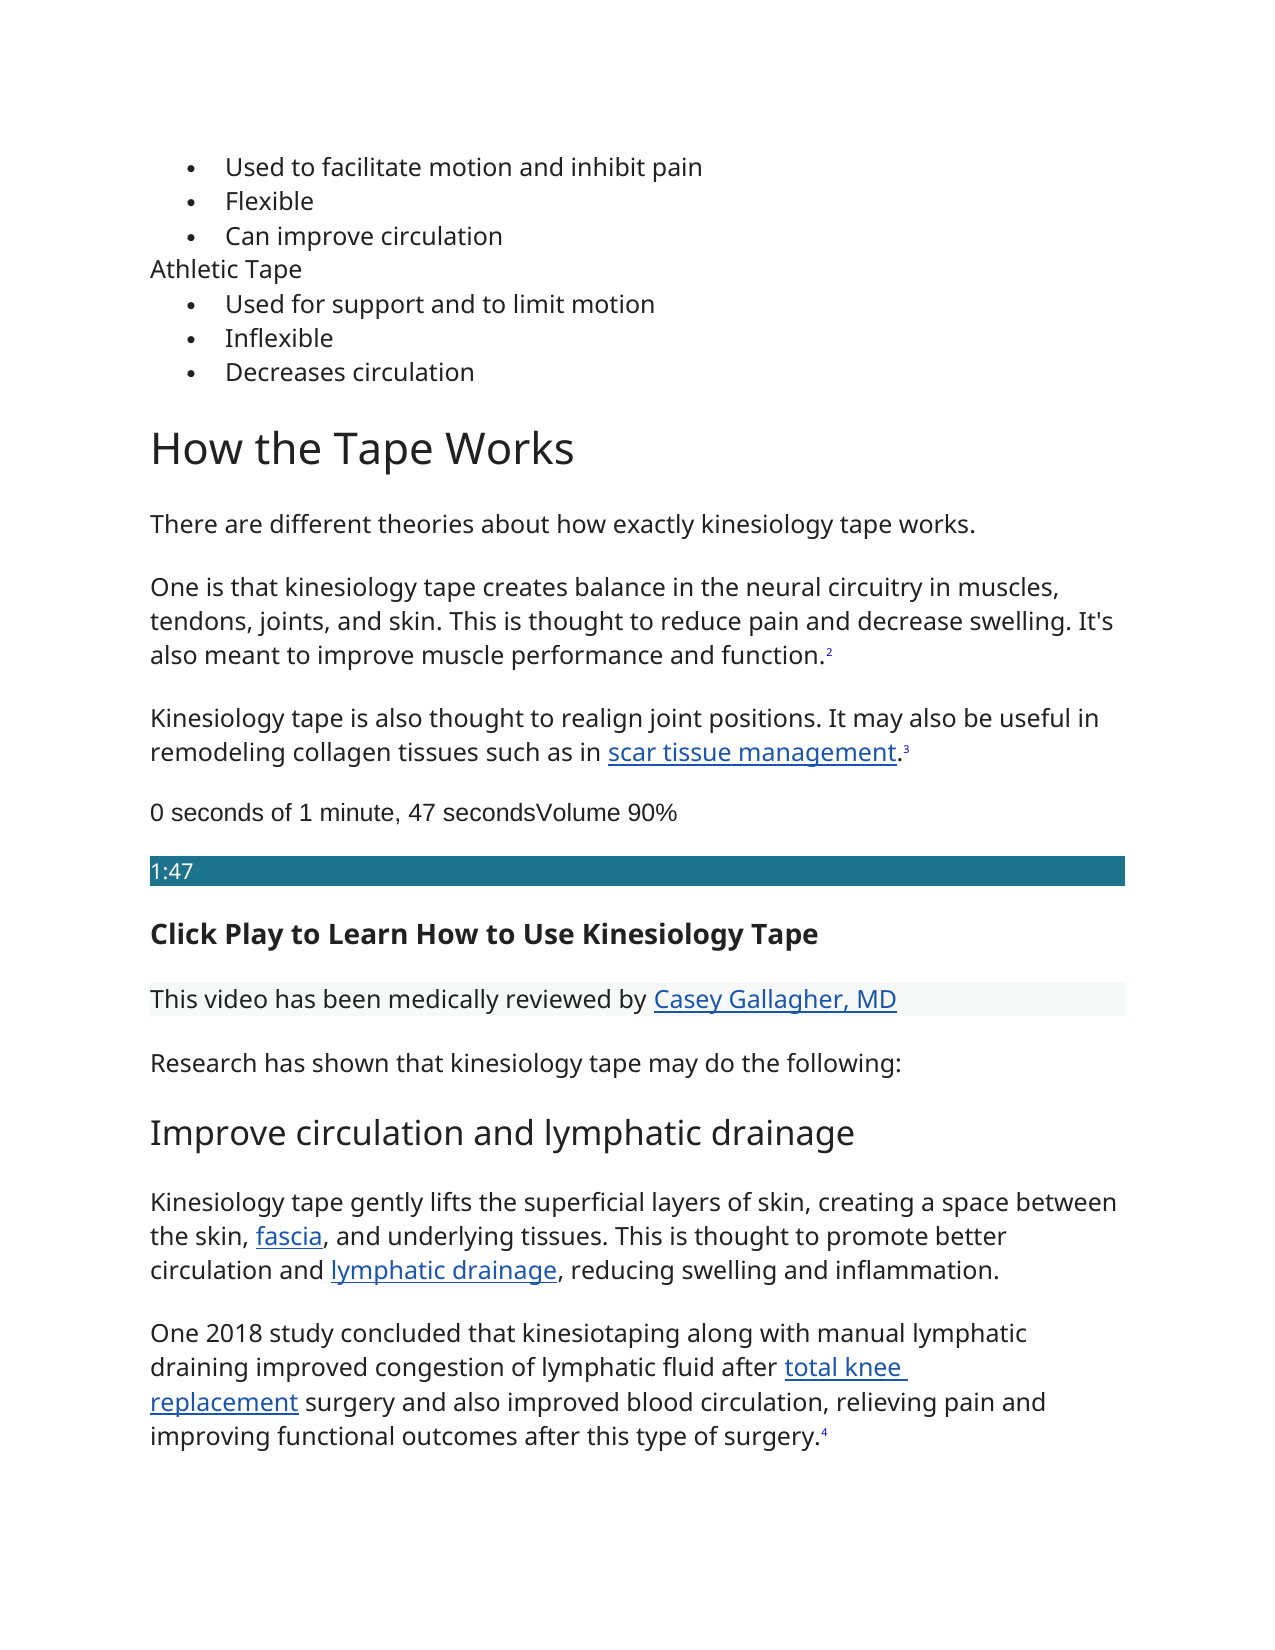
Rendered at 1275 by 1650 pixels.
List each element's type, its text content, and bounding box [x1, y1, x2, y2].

list Decreases circulation [187, 354, 1125, 388]
text Click Play to Learn How to Use Kinesiology Tape [150, 915, 1125, 953]
text One 2018 study concluded that kinesiotaping along with manual lymphatic draining improved congestion of lymphatic fluid after total knee replacement surgery and also improved blood circulation, relieving pain and improving functional outcomes after this type of surgery.4 [150, 1316, 1125, 1452]
list Inflexible [187, 320, 1125, 354]
list Can improve circulation [187, 218, 1125, 252]
text Kinesiology tape gently lifts the superficial layers of skin, creating a space between the skin, fascia, and underlying tissues. This is thought to promote better circulation and lymphatic drainage, reducing swelling and inflammation. [150, 1185, 1125, 1287]
text 1:47 [150, 856, 1125, 886]
text 0 seconds of 1 minute, 47 secondsVolume 90% [150, 798, 1125, 827]
text This video has been medically reviewed by Casey Gallagher, MD [150, 982, 1125, 1016]
text Improve circulation and lymphatic drainage [150, 1109, 1125, 1156]
text Research has shown that kinesiology tape may do the following: [150, 1045, 1125, 1079]
list Flexible [187, 184, 1125, 218]
text Kinesiology tape is also thought to realign joint positions. It may also be useful in remodeling collagen tissues such as in scar tissue management.3 [150, 701, 1125, 769]
text Athletic Tape [150, 252, 1125, 286]
text There are different theories about how exactly kinesiology tape works. [150, 506, 1125, 540]
list Used for support and to limit motion [187, 286, 1125, 320]
text How the Tape Works [150, 418, 1125, 477]
list Used to facilitate motion and inhibit pain [187, 150, 1125, 184]
text One is that kinesiology tape creates balance in the neural circuitry in muscles, tendons, joints, and skin. This is thought to reduce pain and decrease swelling. It's also meant to improve muscle performance and function.2 [150, 569, 1125, 672]
